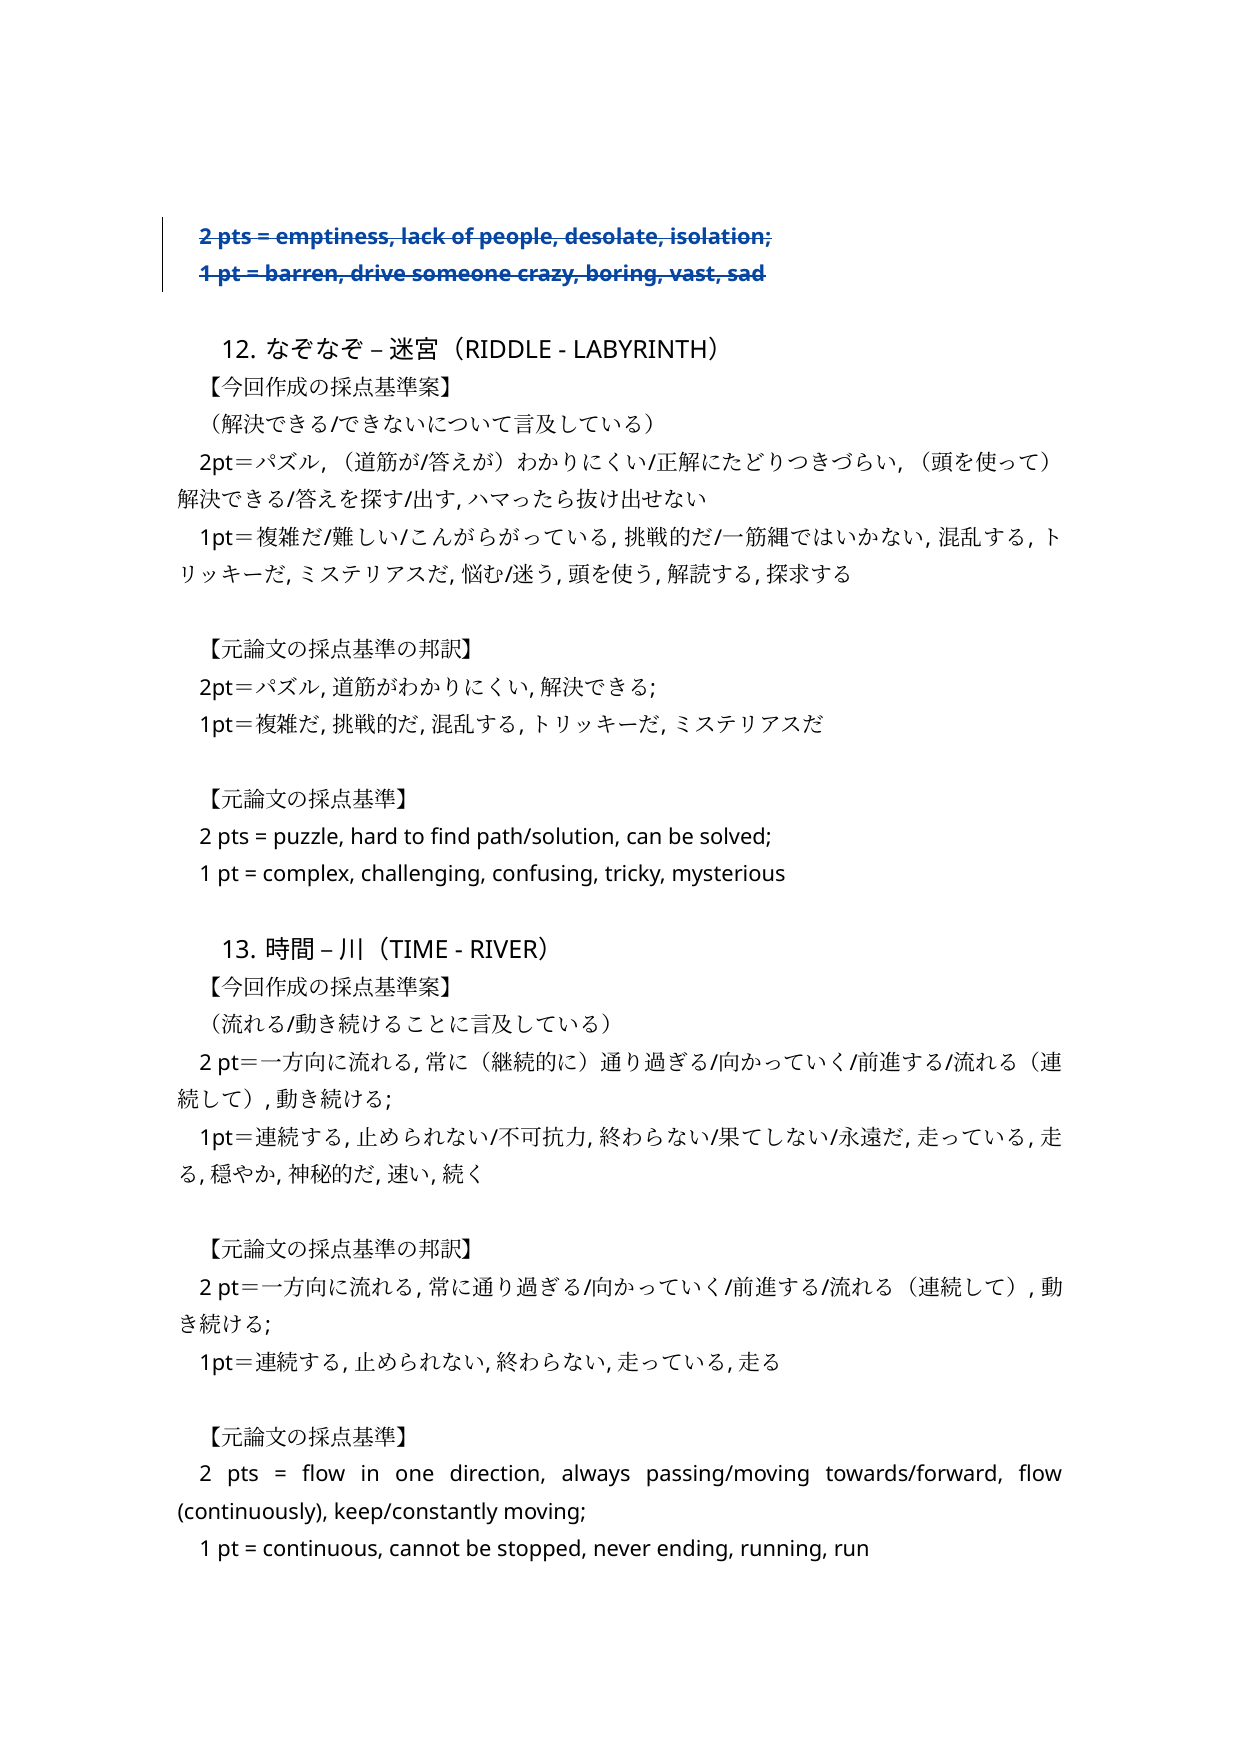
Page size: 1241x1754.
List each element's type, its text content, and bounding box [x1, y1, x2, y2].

subtitle なぞなぞ – 迷宮（RIDDLE - LABYRINTH） [199, 329, 1041, 367]
text 【元論文の採点基準の邦訳】 [177, 629, 1063, 667]
text 【元論文の採点基準の邦訳】 [177, 1229, 1063, 1267]
text 2 pts = puzzle, hard to find path/solution, can be solved; [177, 817, 1063, 854]
text 【元論文の採点基準】 [177, 779, 1063, 817]
text 【元論文の採点基準】 [177, 1417, 1063, 1454]
text 【今回作成の採点基準案】 [177, 367, 1063, 404]
text 1 pt = barren, drive someone crazy, boring, vast, sad [177, 254, 1063, 292]
text 2 pt＝一方向に流れる, 常に通り過ぎる/向かっていく/前進する/流れる（連続して）, 動き続ける; [177, 1267, 1063, 1342]
text 1pt＝複雑だ, 挑戦的だ, 混乱する, トリッキーだ, ミステリアスだ [177, 704, 1063, 742]
text 2pt＝パズル, 道筋がわかりにくい, 解決できる; [177, 667, 1063, 704]
text 2 pt＝一方向に流れる, 常に（継続的に）通り過ぎる/向かっていく/前進する/流れる（連続して）, 動き続ける; [177, 1042, 1063, 1117]
text 2 pts = flow in one direction, always passing/moving towards/forward, flow (continuously), keep/constantly moving; [177, 1454, 1063, 1529]
text （流れる/動き続けることに言及している） [177, 1004, 1063, 1042]
text 1pt＝複雑だ/難しい/こんがらがっている, 挑戦的だ/一筋縄ではいかない, 混乱する, トリッキーだ, ミステリアスだ, 悩む/迷う, 頭を使う, 解読する, 探求する [177, 517, 1063, 592]
text （解決できる/できないについて言及している） [177, 404, 1063, 442]
text 【今回作成の採点基準案】 [177, 967, 1063, 1004]
text 1 pt = continuous, cannot be stopped, never ending, running, run [177, 1529, 1063, 1567]
subtitle 時間 – 川（TIME - RIVER） [199, 929, 1041, 967]
text 1pt＝連続する, 止められない/不可抗力, 終わらない/果てしない/永遠だ, 走っている, 走る, 穏やか, 神秘的だ, 速い, 続く [177, 1117, 1063, 1192]
text 2 pts = emptiness, lack of people, desolate, isolation; [177, 217, 1063, 254]
text 2pt＝パズル, （道筋が/答えが）わかりにくい/正解にたどりつきづらい, （頭を使って）解決できる/答えを探す/出す, ハマったら抜け出せない [177, 442, 1063, 517]
text 1pt＝連続する, 止められない, 終わらない, 走っている, 走る [177, 1342, 1063, 1379]
text 1 pt = complex, challenging, confusing, tricky, mysterious [177, 854, 1063, 892]
